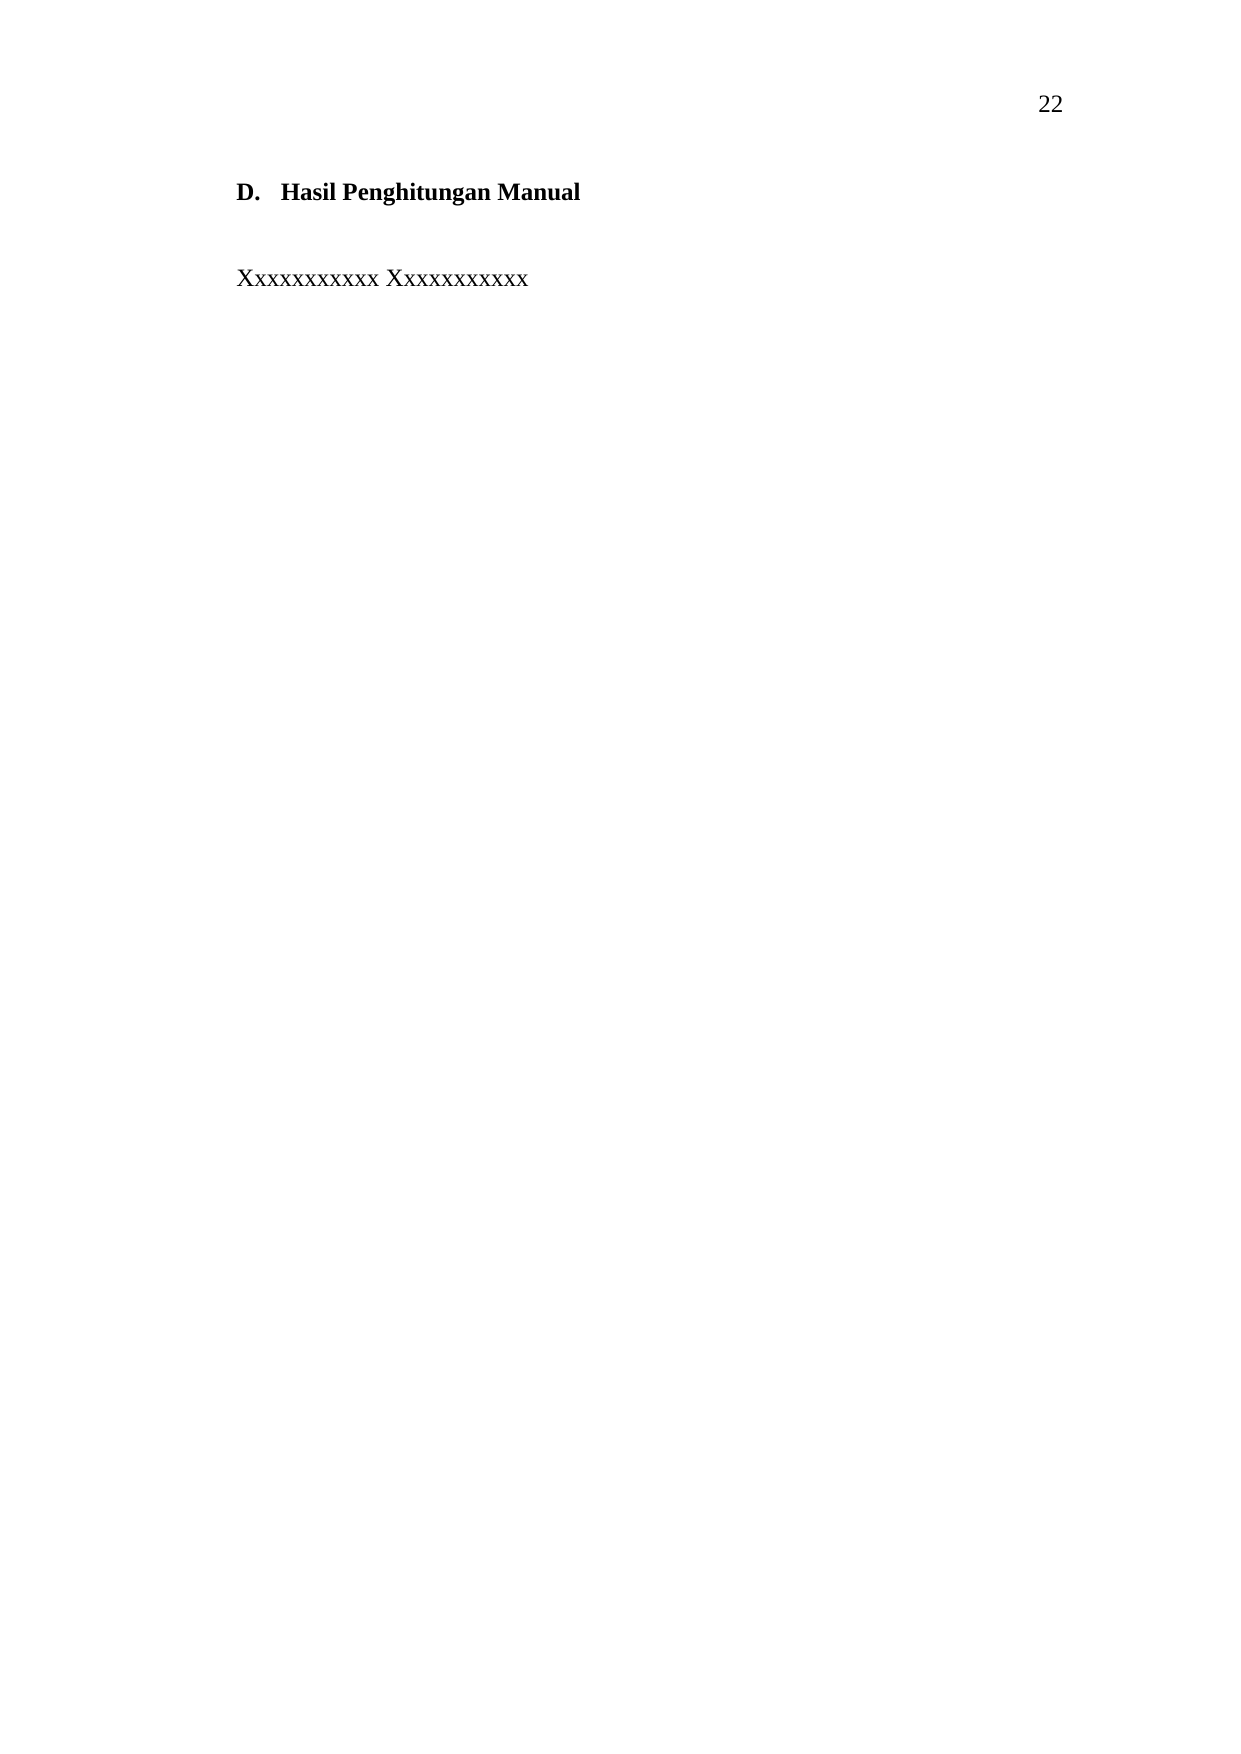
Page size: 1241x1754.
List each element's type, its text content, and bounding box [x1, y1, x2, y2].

subtitle Hasil Penghitungan Manual [236, 177, 1063, 206]
text Xxxxxxxxxxx Xxxxxxxxxxx [236, 263, 1063, 292]
